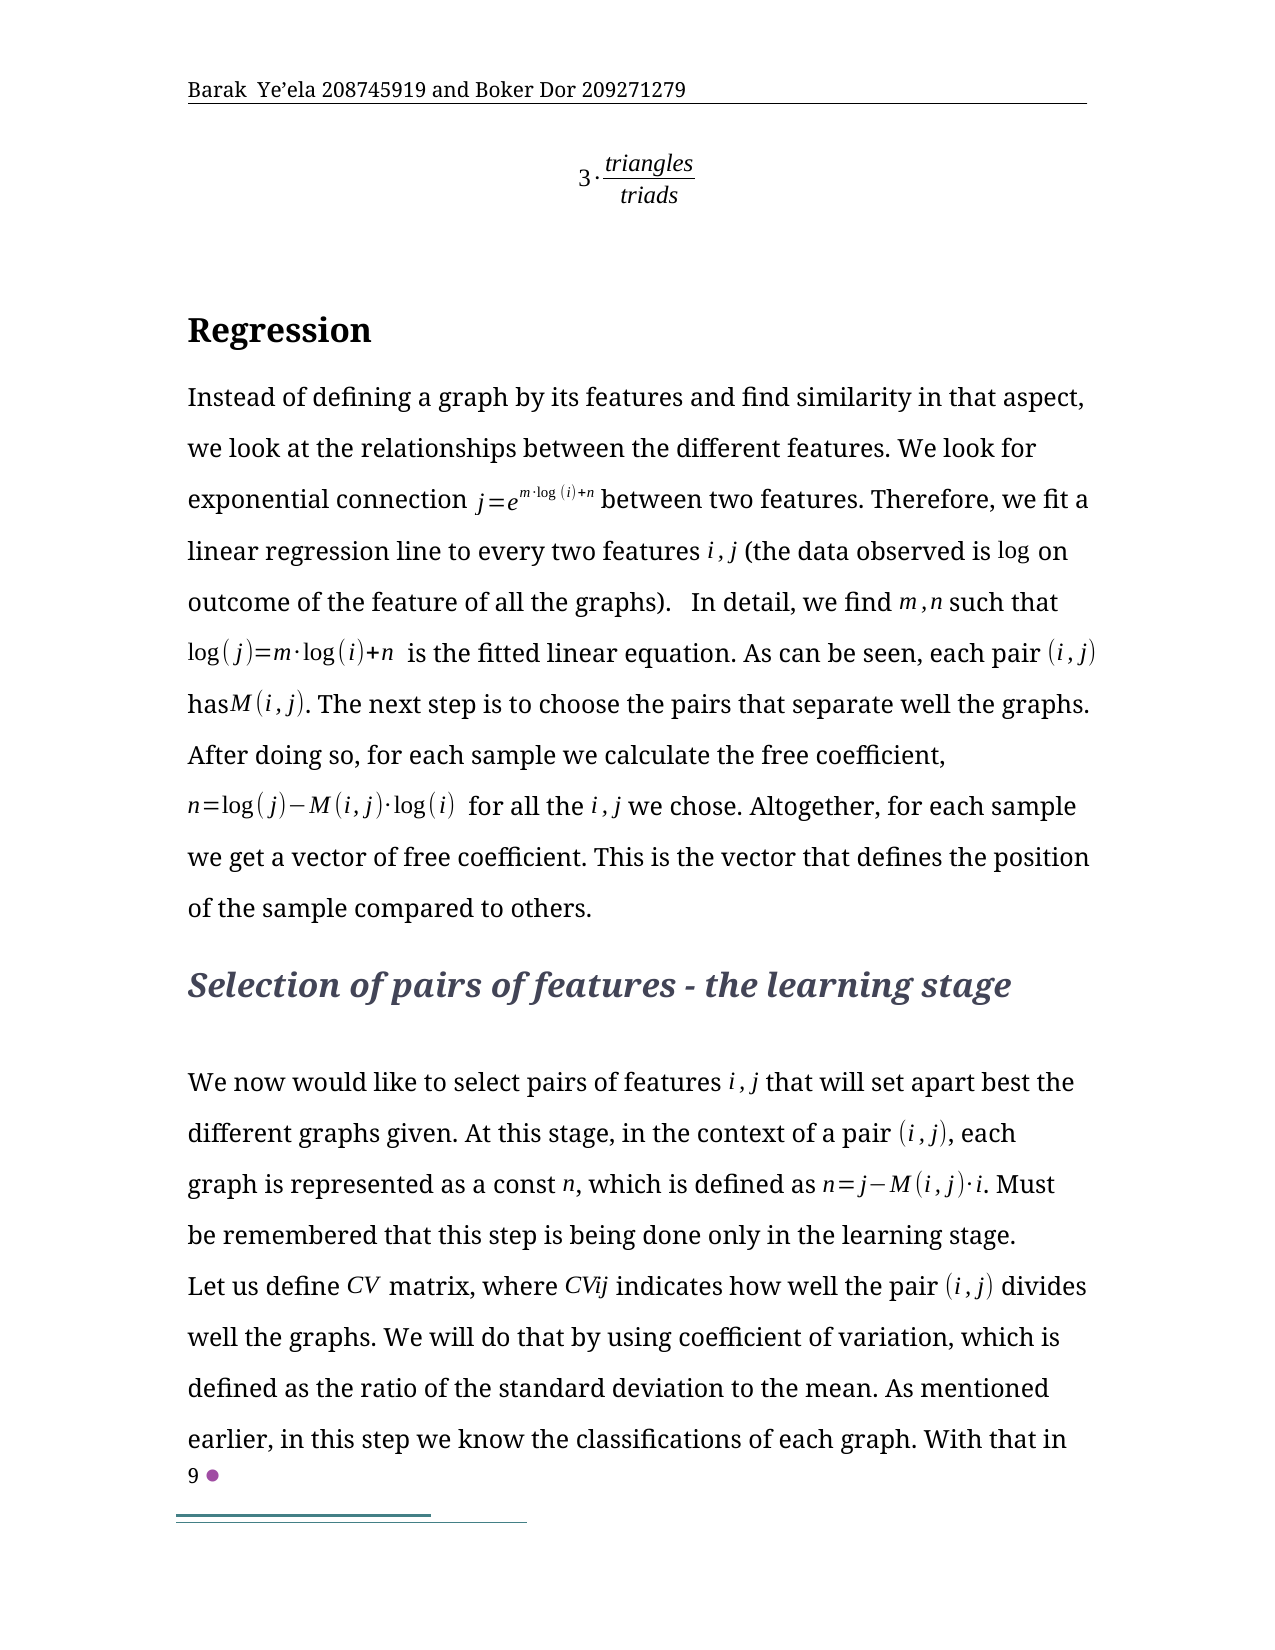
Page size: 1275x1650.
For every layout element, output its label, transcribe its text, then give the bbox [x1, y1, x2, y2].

text Instead of defining a graph by its features and find similarity in that aspect, we look at the relationships between the different features. We look for exponential connection between two features. Therefore, we fit a linear regression line to every two features (the data observed is on outcome of the feature of all the graphs). In detail, we find such that is the fitted linear equation. As can be seen, each pair has. The next step is to choose the pairs that separate well the graphs. After doing so, for each sample we calculate the free coefficient, for all the we chose. Altogether, for each sample we get a vector of free coefficient. This is the vector that defines the position of the sample compared to others. [187, 380, 1118, 924]
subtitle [187, 1064, 1087, 1456]
text Regression [187, 307, 1087, 352]
subtitle Selection of pairs of features - the learning stage [187, 962, 1087, 1008]
